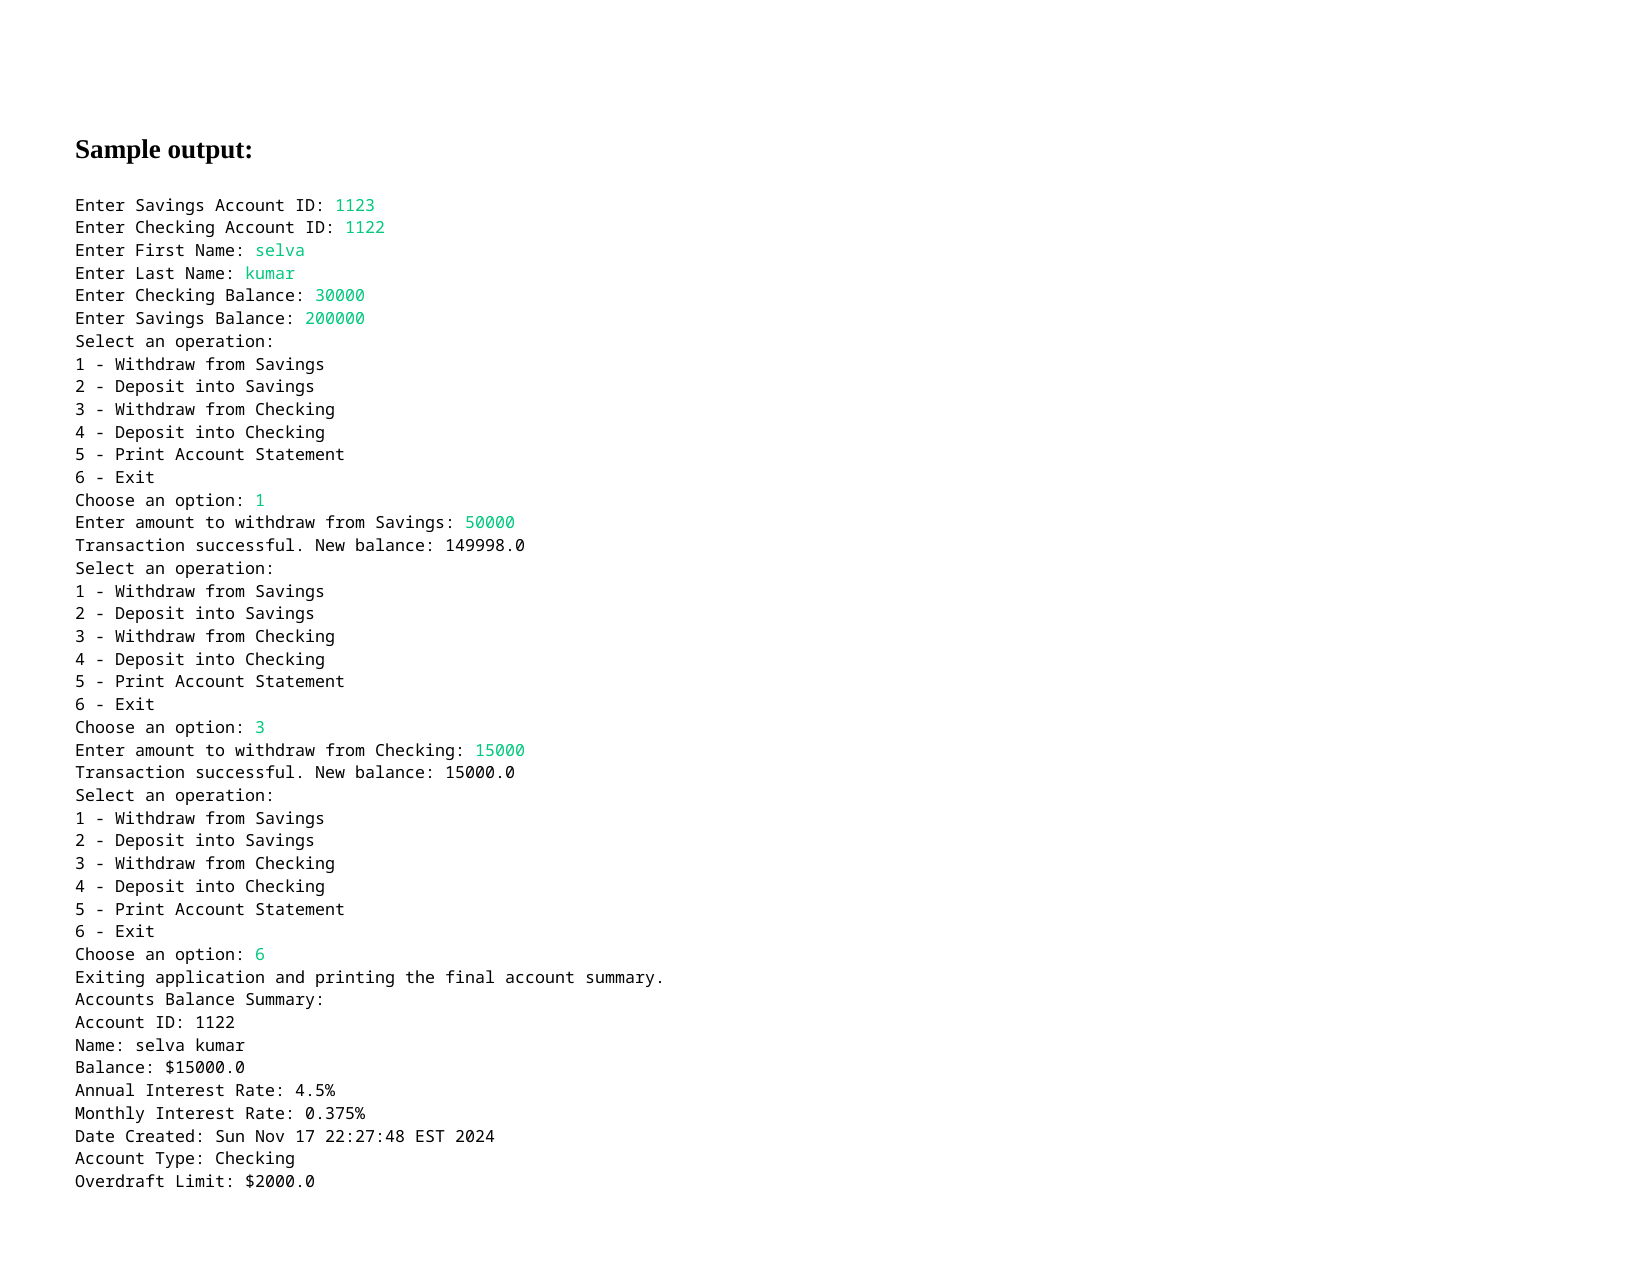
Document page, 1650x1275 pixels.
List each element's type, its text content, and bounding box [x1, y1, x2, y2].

text Accounts Balance Summary: [75, 988, 1575, 1011]
text Overdraft Limit: $2000.0 [75, 1170, 1575, 1192]
text Transaction successful. New balance: 149998.0 [75, 534, 1575, 557]
text 6 - Exit [75, 693, 1575, 716]
text 4 - Deposit into Checking [75, 420, 1575, 443]
text Enter First Name: selva [75, 239, 1575, 261]
text Choose an option: 3 [75, 716, 1575, 738]
text Enter Savings Account ID: 1123 [75, 193, 1575, 216]
text Balance: $15000.0 [75, 1056, 1575, 1079]
text 6 - Exit [75, 920, 1575, 943]
text 5 - Print Account Statement [75, 670, 1575, 693]
text 3 - Withdraw from Checking [75, 625, 1575, 647]
text Account ID: 1122 [75, 1011, 1575, 1033]
text Enter amount to withdraw from Checking: 15000 [75, 738, 1575, 761]
text 6 - Exit [75, 466, 1575, 488]
text Select an operation: [75, 784, 1575, 806]
text Sample output: [75, 133, 1575, 164]
text 5 - Print Account Statement [75, 443, 1575, 466]
text Choose an option: 6 [75, 943, 1575, 965]
text 3 - Withdraw from Checking [75, 398, 1575, 420]
text Enter Checking Account ID: 1122 [75, 216, 1575, 239]
text 1 - Withdraw from Savings [75, 352, 1575, 375]
text Enter Last Name: kumar [75, 261, 1575, 284]
text 4 - Deposit into Checking [75, 647, 1575, 670]
text Monthly Interest Rate: 0.375% [75, 1102, 1575, 1124]
text 2 - Deposit into Savings [75, 829, 1575, 852]
text 4 - Deposit into Checking [75, 874, 1575, 897]
text 5 - Print Account Statement [75, 897, 1575, 920]
text 1 - Withdraw from Savings [75, 579, 1575, 602]
text Enter amount to withdraw from Savings: 50000 [75, 511, 1575, 534]
text Annual Interest Rate: 4.5% [75, 1079, 1575, 1102]
text 2 - Deposit into Savings [75, 375, 1575, 398]
text Choose an option: 1 [75, 488, 1575, 511]
text Account Type: Checking [75, 1147, 1575, 1170]
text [75, 1124, 1575, 1147]
text Transaction successful. New balance: 15000.0 [75, 761, 1575, 784]
text 2 - Deposit into Savings [75, 602, 1575, 625]
text Exiting application and printing the final account summary. [75, 965, 1575, 988]
text Enter Checking Balance: 30000 [75, 284, 1575, 307]
text Select an operation: [75, 329, 1575, 352]
text 1 - Withdraw from Savings [75, 806, 1575, 829]
text Select an operation: [75, 557, 1575, 579]
text Enter Savings Balance: 200000 [75, 307, 1575, 329]
text 3 - Withdraw from Checking [75, 852, 1575, 874]
text Name: selva kumar [75, 1033, 1575, 1056]
